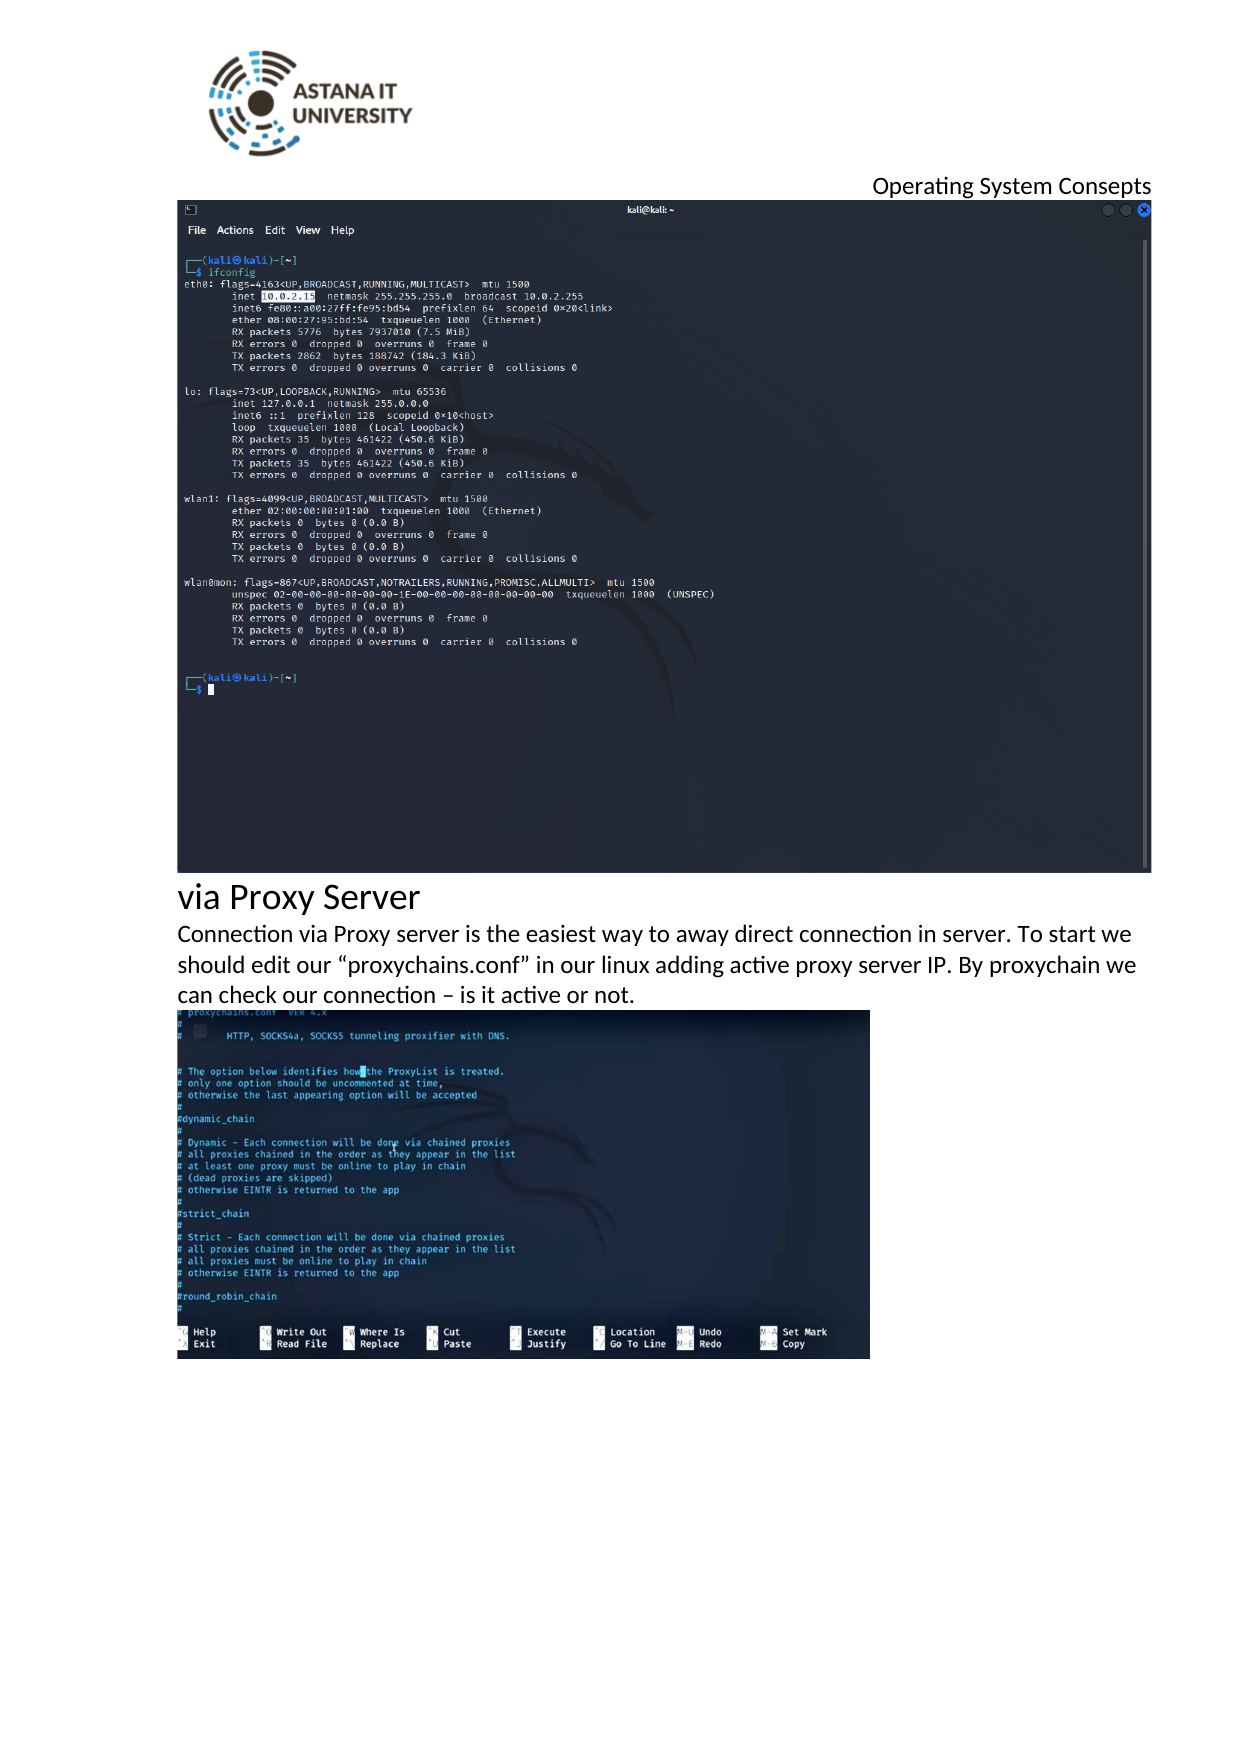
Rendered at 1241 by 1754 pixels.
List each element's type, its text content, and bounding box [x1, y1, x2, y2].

picture [177, 30, 444, 171]
text via Proxy Server [177, 873, 1152, 919]
picture [177, 200, 1152, 873]
picture [177, 1010, 870, 1359]
